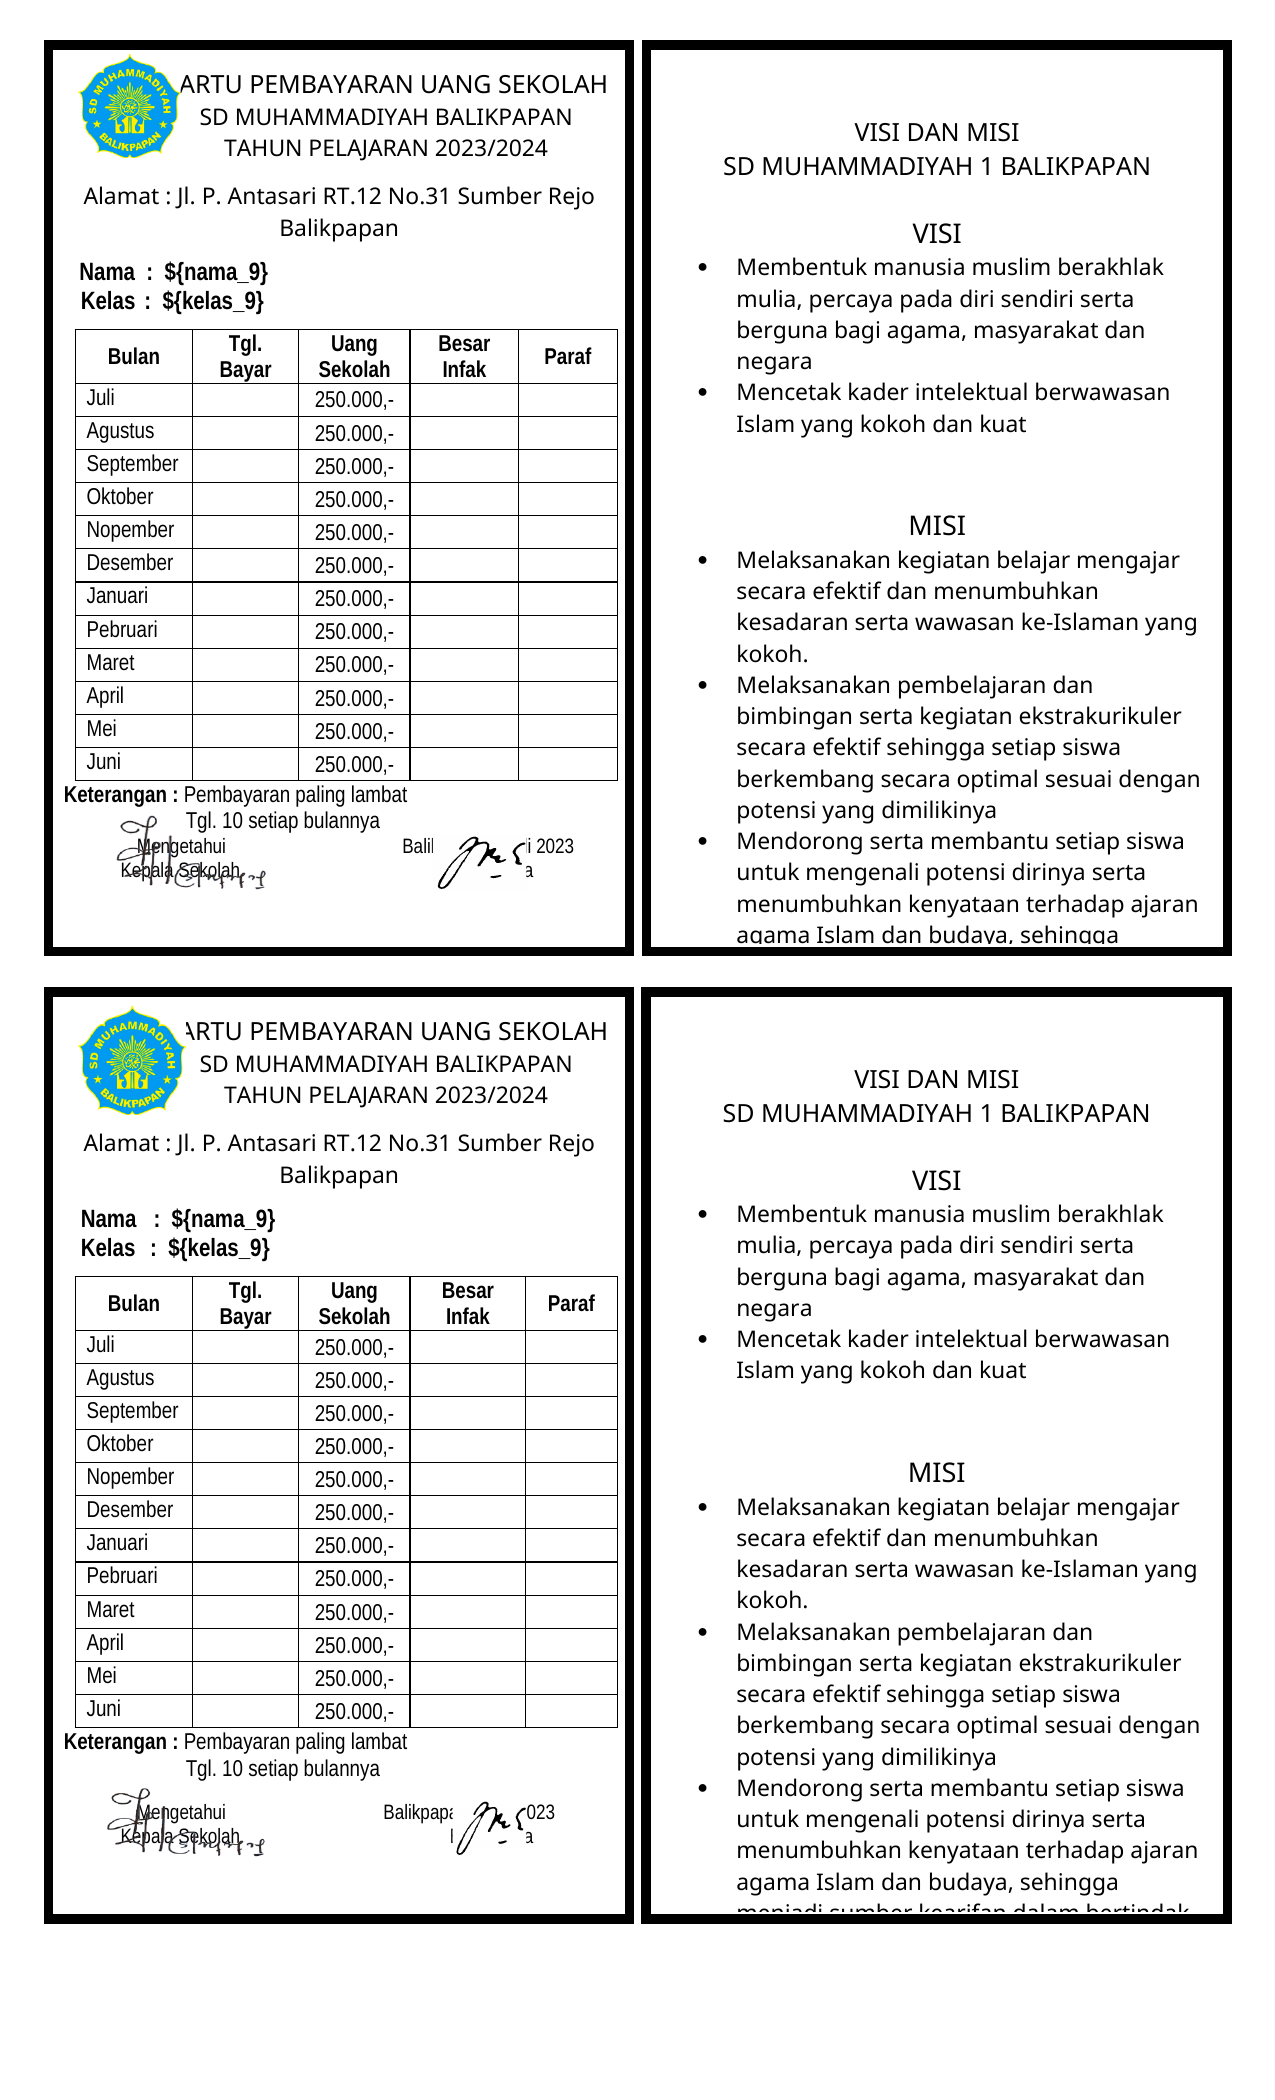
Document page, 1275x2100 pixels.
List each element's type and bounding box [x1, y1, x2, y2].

picture [130, 150, 146, 155]
picture [432, 834, 527, 891]
picture [135, 1108, 147, 1112]
picture [452, 1799, 527, 1857]
picture [78, 1006, 186, 1115]
picture [101, 134, 111, 144]
picture [78, 54, 181, 158]
picture [117, 1107, 129, 1112]
picture [99, 1781, 277, 1865]
picture [109, 807, 277, 899]
picture [115, 143, 127, 155]
